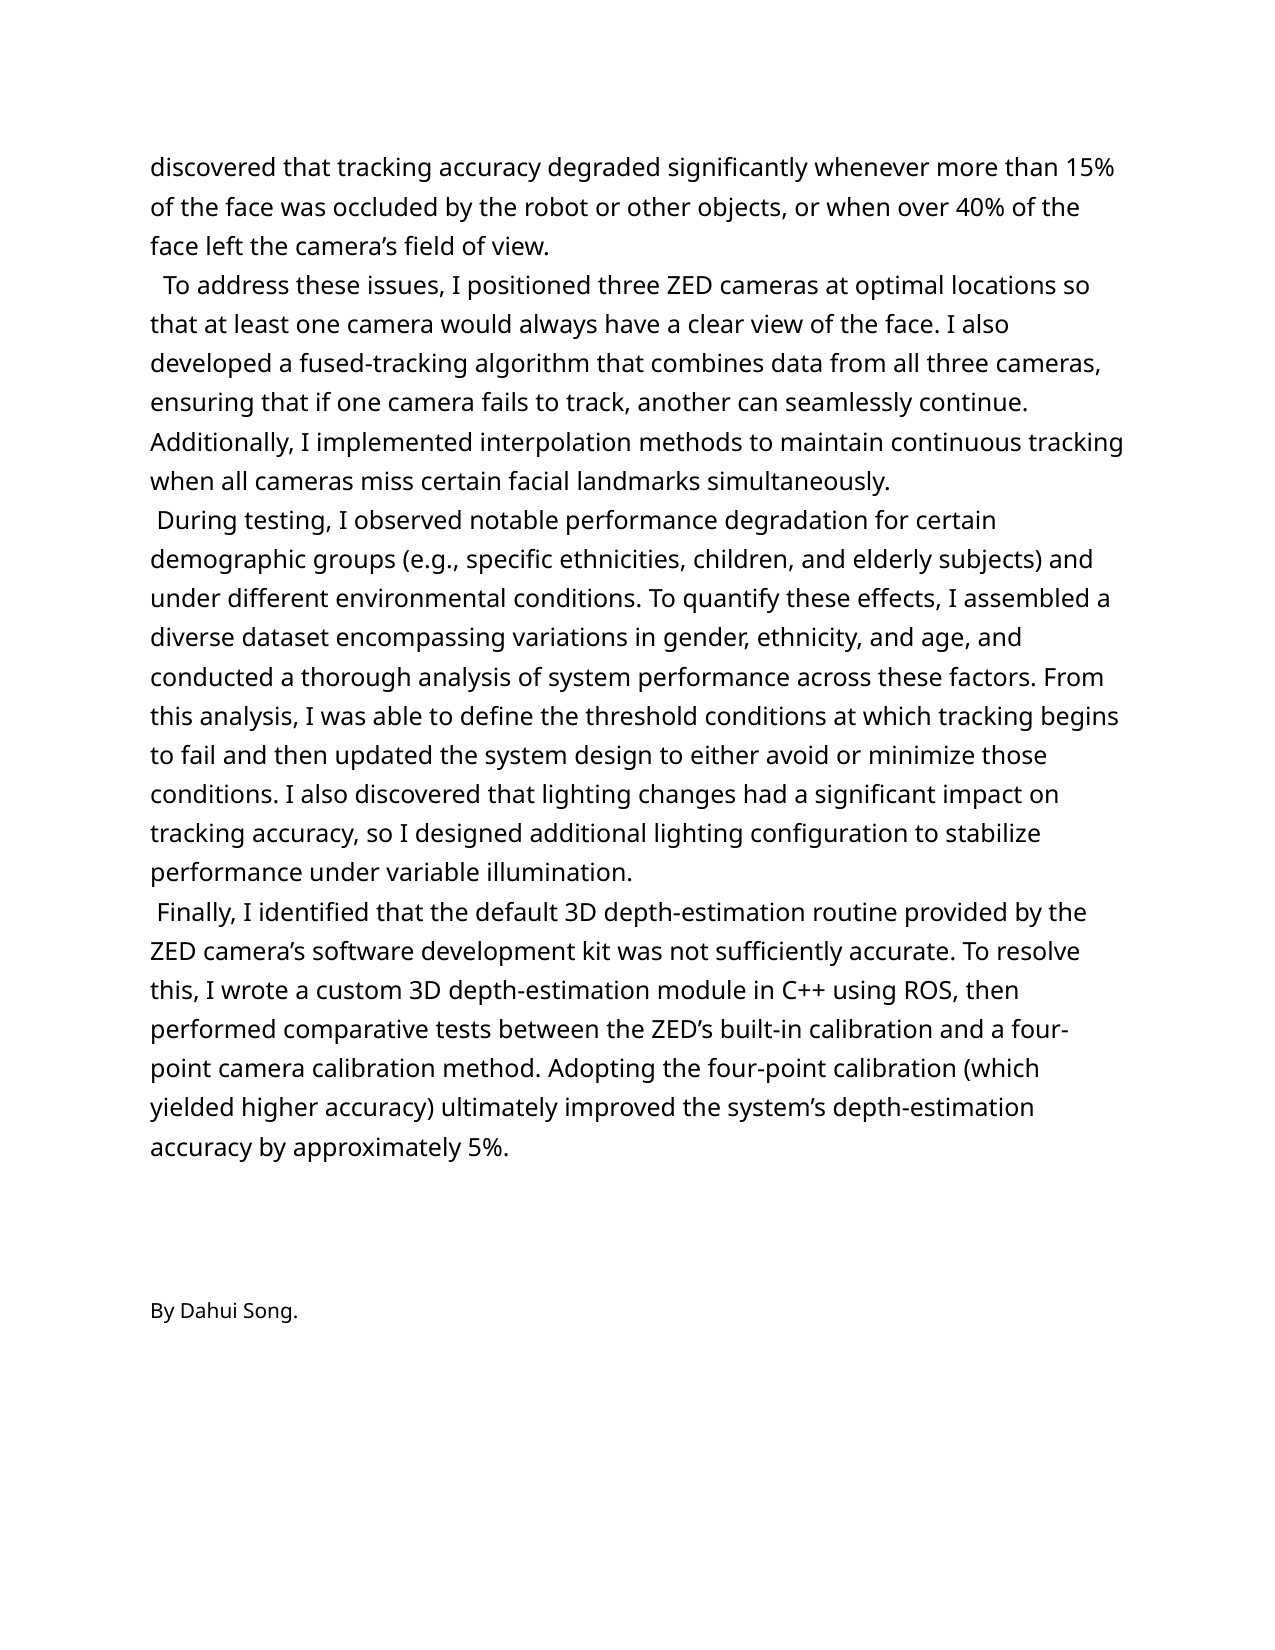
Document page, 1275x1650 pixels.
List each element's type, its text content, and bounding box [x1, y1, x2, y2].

text By Dahui Song. [150, 1297, 1125, 1325]
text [150, 150, 1125, 1163]
